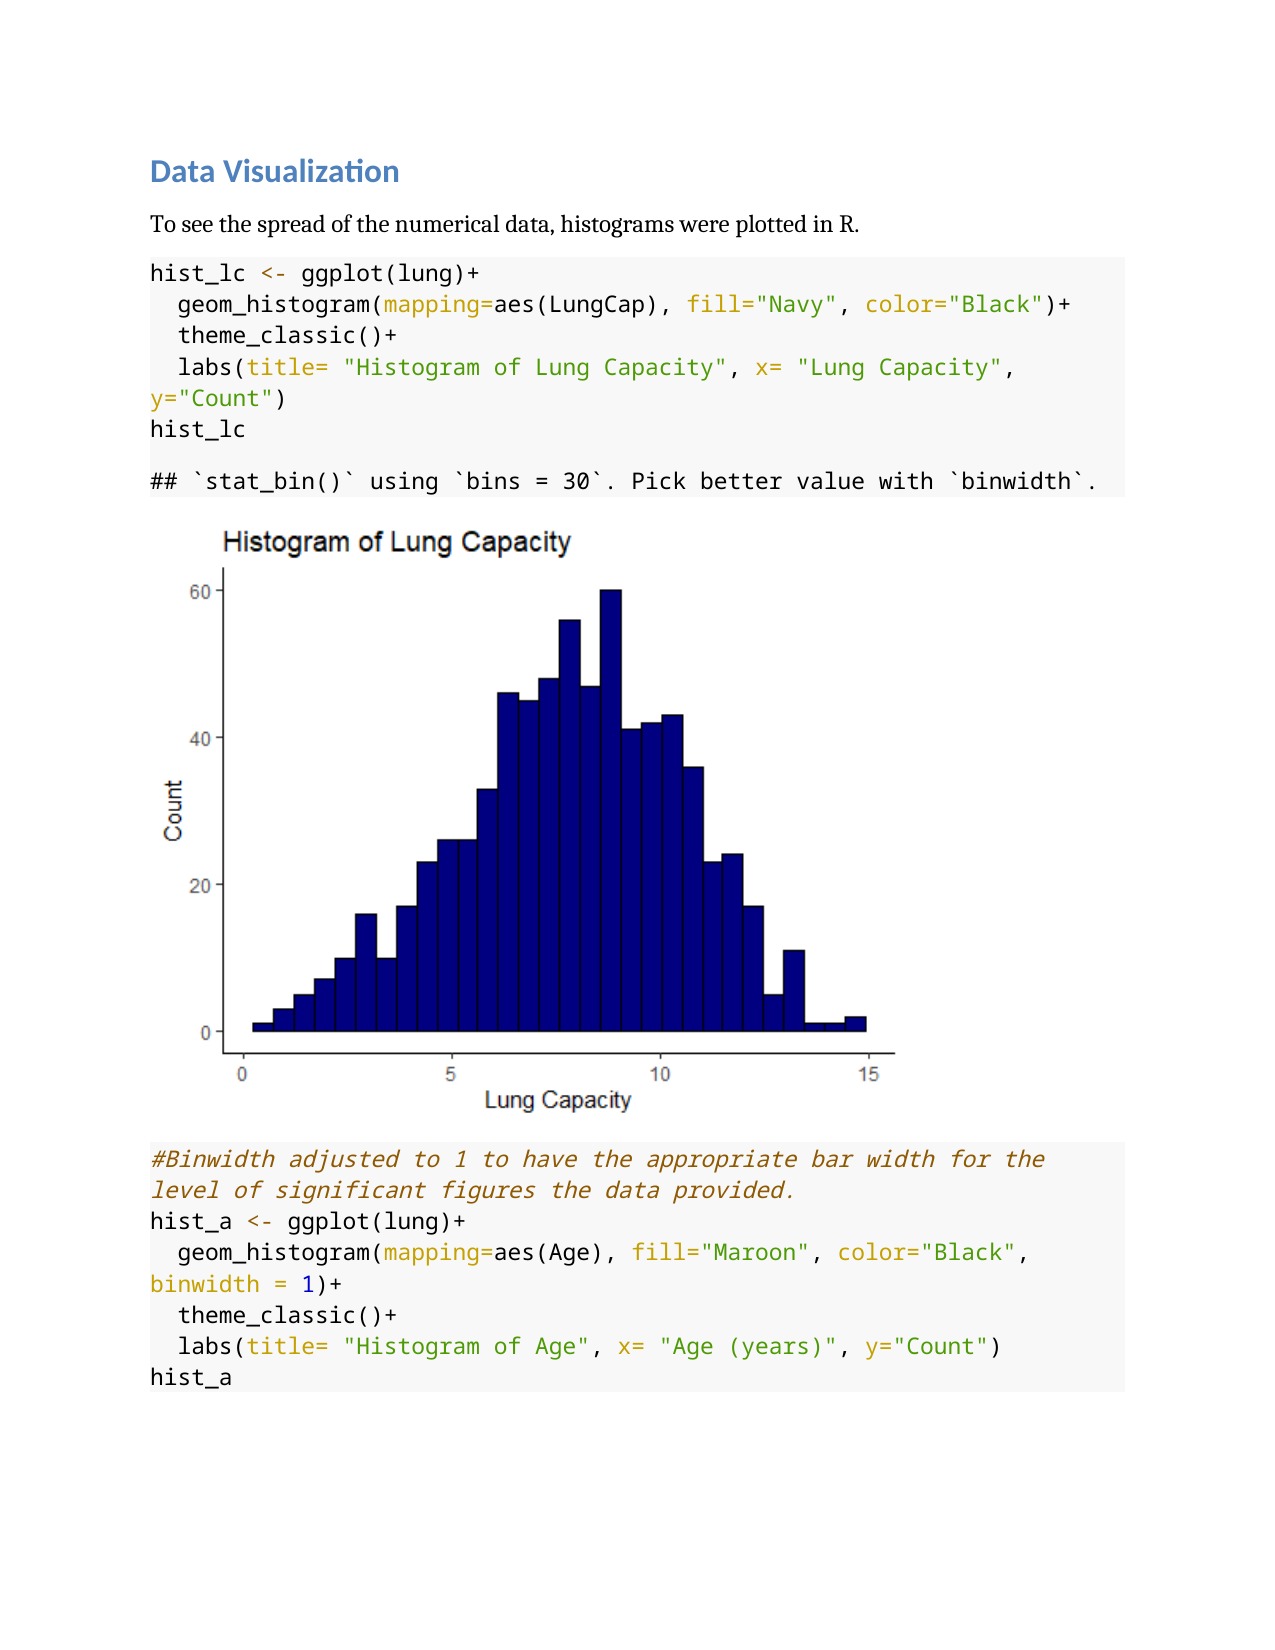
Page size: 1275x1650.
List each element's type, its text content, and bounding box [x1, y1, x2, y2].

text ## `stat_bin()` using `bins = 30`. Pick better value with `binwidth`. [150, 465, 1125, 497]
text hist_lc <- ggplot(lung)+ geom_histogram(mapping=aes(LungCap), fill="Navy", color="Black")+ theme_classic()+ labs(title= "Histogram of Lung Capacity", x= "Lung Capacity", y="Count") hist_lc [150, 257, 1125, 444]
text #Binwidth adjusted to 1 to have the appropriate bar width for the level of significant figures the data provided. hist_a <- ggplot(lung)+ geom_histogram(mapping=aes(Age), fill="Maroon", color="Black", binwidth = 1)+ theme_classic()+ labs(title= "Histogram of Age", x= "Age (years)", y="Count") hist_a [150, 1142, 1125, 1392]
picture [150, 517, 908, 1124]
subtitle Data Visualization [150, 150, 1125, 191]
text To see the spread of the numerical data, histograms were plotted in R. [150, 209, 1125, 238]
